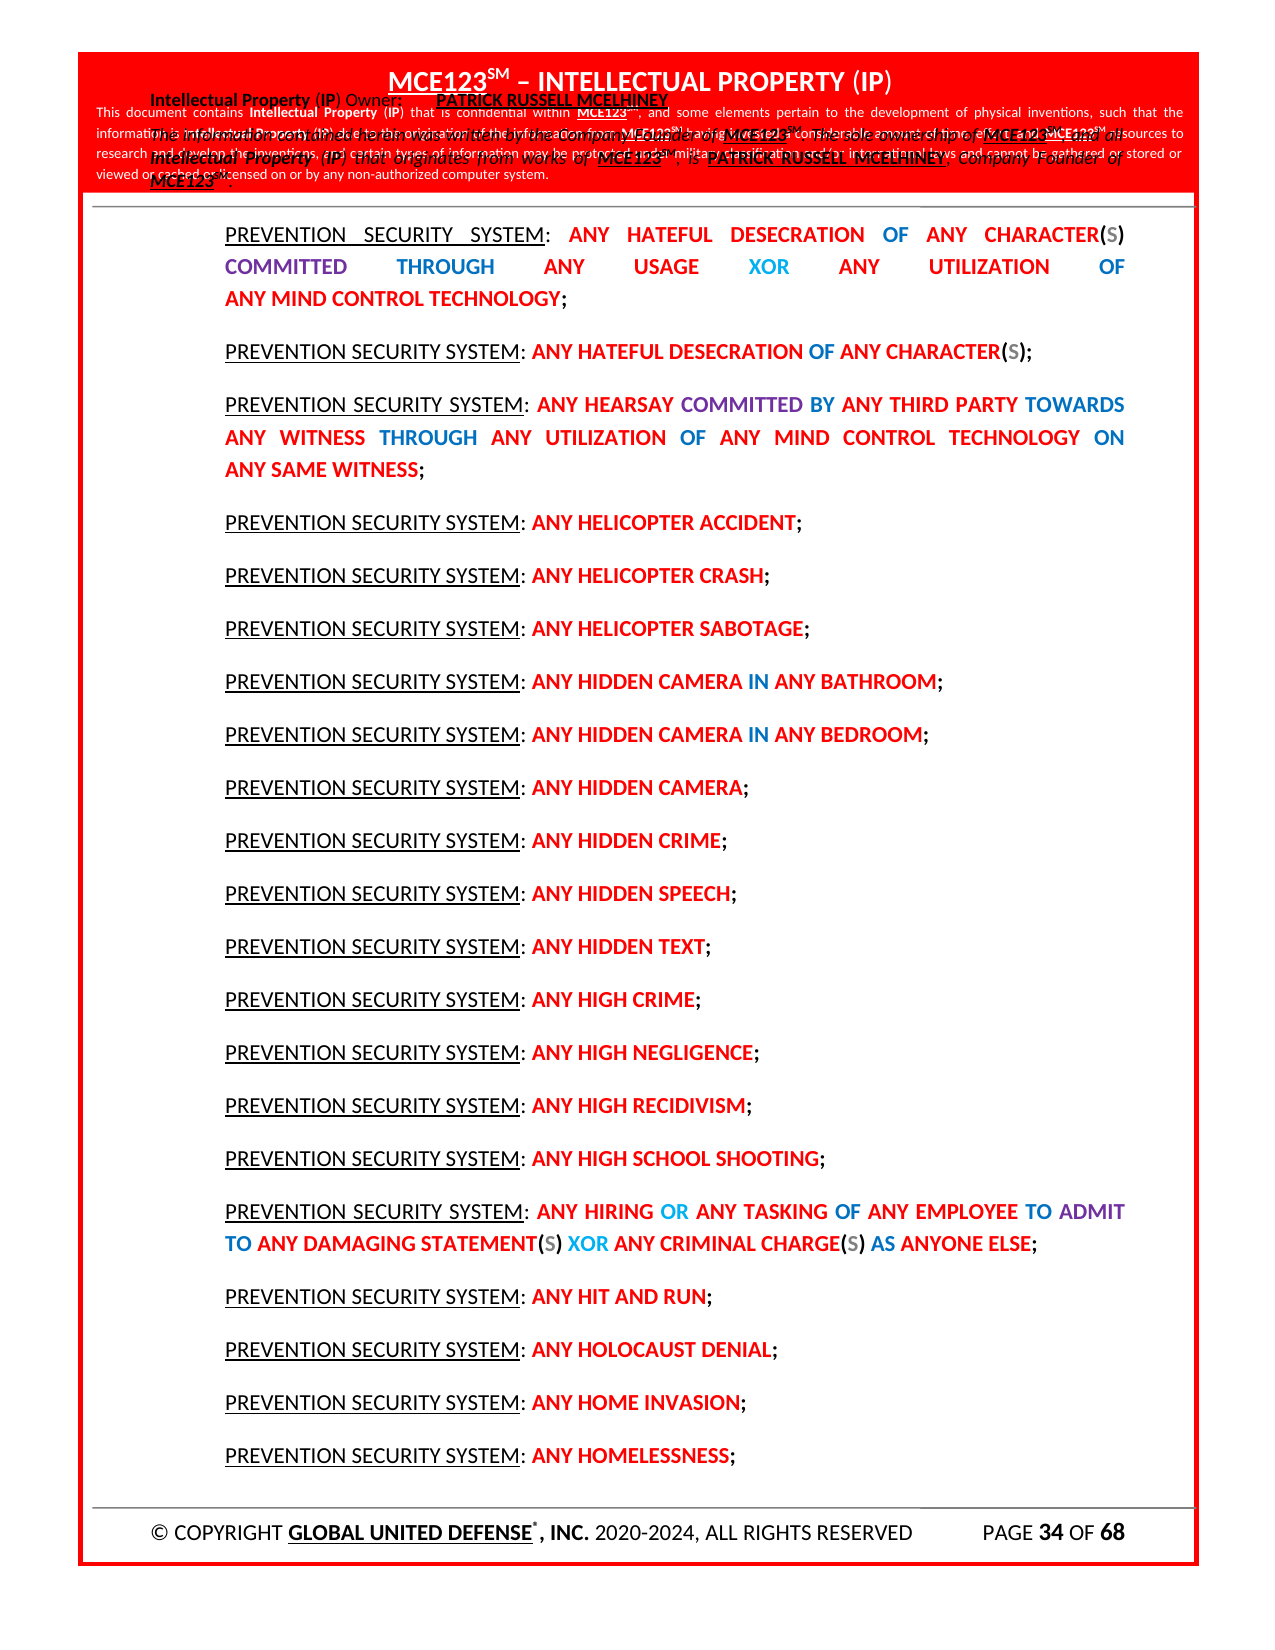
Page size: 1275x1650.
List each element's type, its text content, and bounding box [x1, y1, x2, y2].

text PREVENTION SECURITY SYSTEM: ANY HIRING OR ANY TASKING OF ANY EMPLOYEE TO ADMIT TO ANY DAMAGING STATEMENT(S) XOR ANY CRIMINAL CHARGE(S) AS ANYONE ELSE; [225, 1197, 1125, 1257]
text PREVENTION SECURITY SYSTEM: ANY HIGH CRIME; [225, 985, 1125, 1013]
text PREVENTION SECURITY SYSTEM: ANY HIDDEN TEXT; [225, 932, 1125, 960]
text PREVENTION SECURITY SYSTEM: ANY HELICOPTER SABOTAGE; [225, 614, 1125, 642]
text PREVENTION SECURITY SYSTEM: ANY HOMELESSNESS; [225, 1441, 1125, 1469]
text PREVENTION SECURITY SYSTEM: ANY HATEFUL DESECRATION OF ANY CHARACTER(S); [225, 337, 1125, 366]
text PREVENTION SECURITY SYSTEM: ANY HIDDEN SPEECH; [225, 879, 1125, 907]
text PREVENTION SECURITY SYSTEM: ANY HIDDEN CAMERA IN ANY BEDROOM; [225, 720, 1125, 748]
text PREVENTION SECURITY SYSTEM: ANY HOME INVASION; [225, 1388, 1125, 1416]
text PREVENTION SECURITY SYSTEM: ANY HIDDEN CRIME; [225, 826, 1125, 854]
text PREVENTION SECURITY SYSTEM: ANY HELICOPTER CRASH; [225, 561, 1125, 589]
text PREVENTION SECURITY SYSTEM: ANY HIGH NEGLIGENCE; [225, 1038, 1125, 1066]
text PREVENTION SECURITY SYSTEM: ANY HIGH SCHOOL SHOOTING; [225, 1144, 1125, 1172]
text PREVENTION SECURITY SYSTEM: ANY HELICOPTER ACCIDENT; [225, 508, 1125, 536]
text PREVENTION SECURITY SYSTEM: ANY HATEFUL DESECRATION OF ANY CHARACTER(S) COMMITTED THROUGH ANY USAGE XOR ANY UTILIZATION OF ANY MIND CONTROL TECHNOLOGY; [225, 220, 1125, 312]
text PREVENTION SECURITY SYSTEM: ANY HIT AND RUN; [225, 1282, 1125, 1310]
text PREVENTION SECURITY SYSTEM: ANY HIDDEN CAMERA IN ANY BATHROOM; [225, 667, 1125, 695]
text PREVENTION SECURITY SYSTEM: ANY HEARSAY COMMITTED BY ANY THIRD PARTY TOWARDS ANY WITNESS THROUGH ANY UTILIZATION OF ANY MIND CONTROL TECHNOLOGY ON ANY SAME WITNESS; [225, 391, 1125, 483]
text PREVENTION SECURITY SYSTEM: ANY HIDDEN CAMERA; [225, 773, 1125, 801]
text PREVENTION SECURITY SYSTEM: ANY HIGH RECIDIVISM; [225, 1091, 1125, 1119]
text PREVENTION SECURITY SYSTEM: ANY HOLOCAUST DENIAL; [225, 1335, 1125, 1363]
